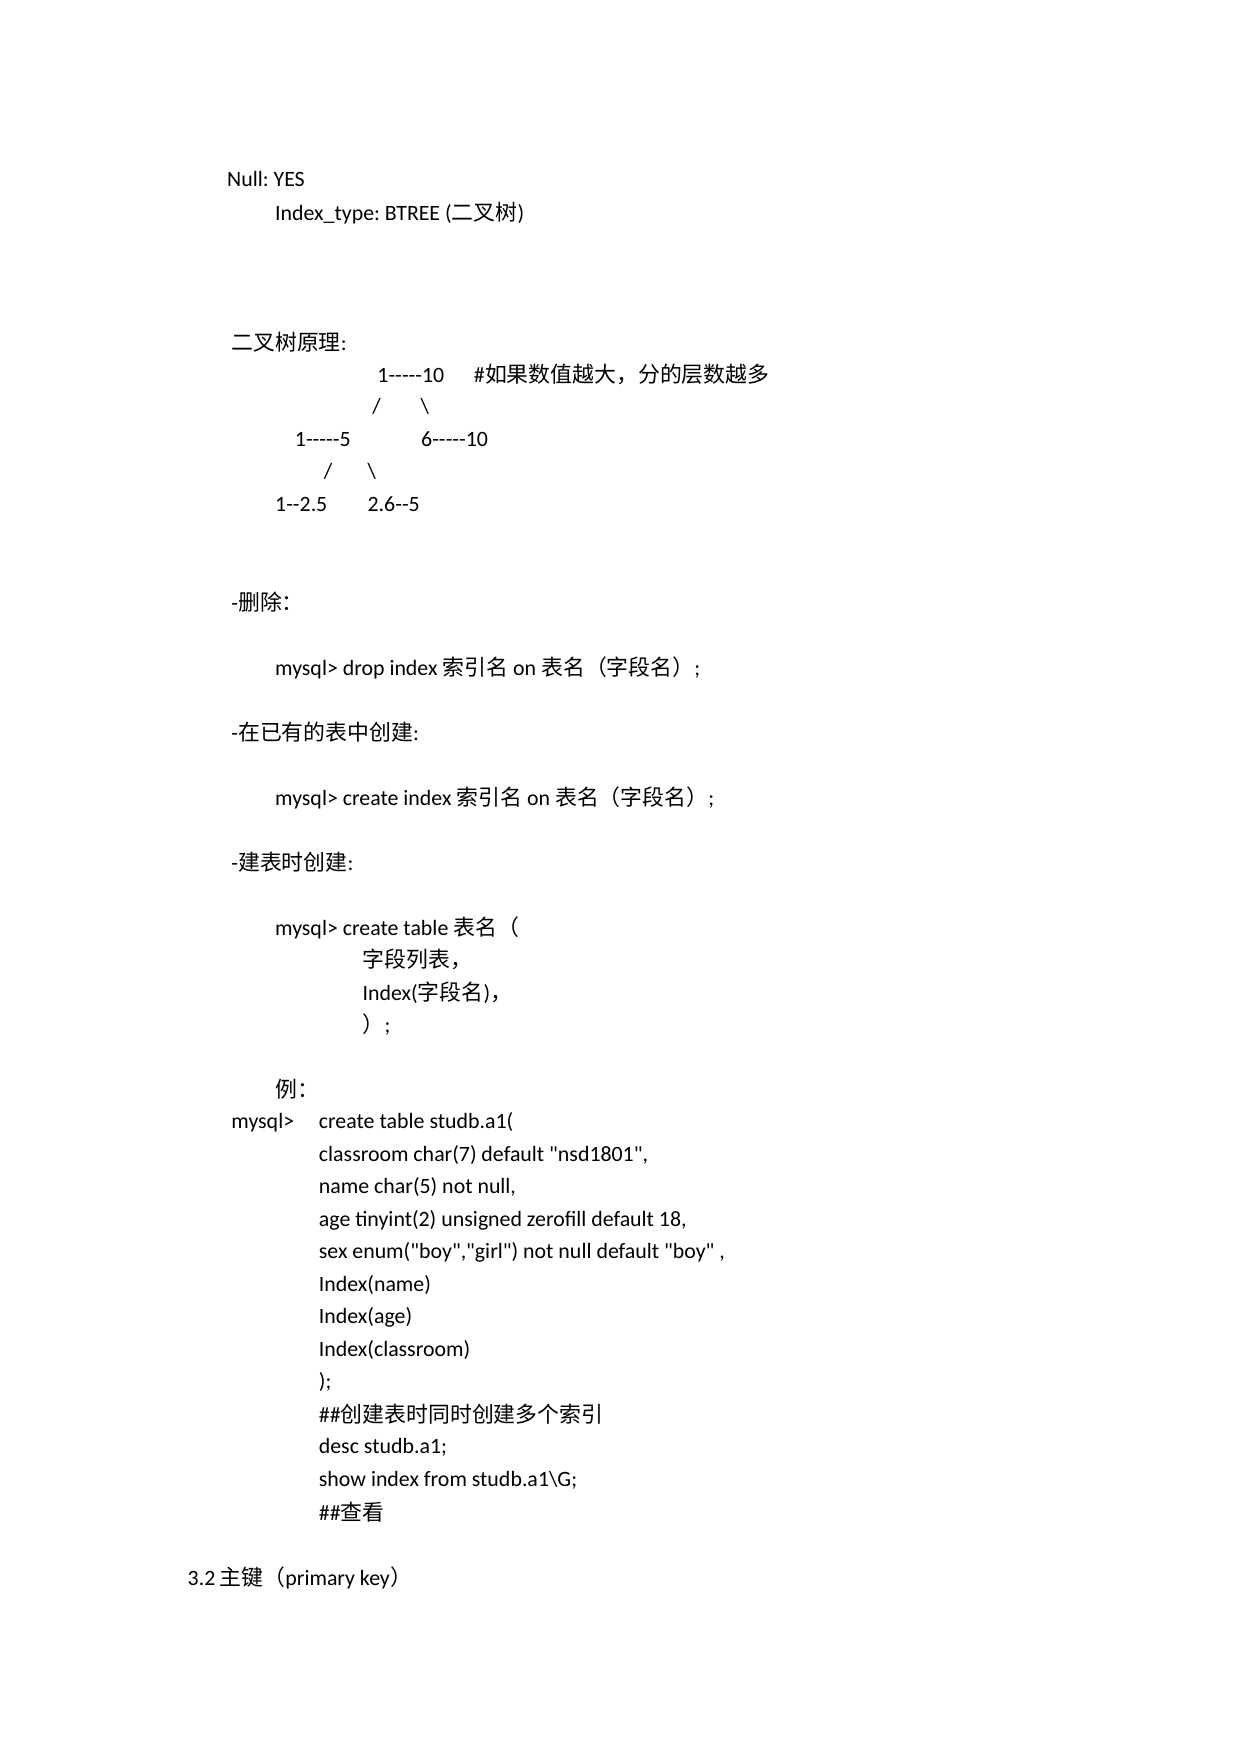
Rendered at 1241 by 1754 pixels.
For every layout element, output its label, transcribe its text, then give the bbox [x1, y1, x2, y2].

text 例： [231, 1072, 1053, 1104]
text Index(classroom) [275, 1332, 1053, 1364]
text Index(name) [275, 1267, 1053, 1299]
text ##查看 [275, 1494, 1053, 1527]
text 二叉树原理: [187, 324, 1053, 357]
text Index(字段名)， [319, 974, 1053, 1007]
text Index(age) [275, 1299, 1053, 1332]
text mysql> create table studb.a1( [187, 1104, 1053, 1137]
text 字段列表， [319, 942, 1053, 974]
text Index_type: BTREE (二叉树) [187, 194, 1053, 227]
text 1-----10 #如果数值越大，分的层数越多 [319, 357, 1053, 389]
text ); [275, 1364, 1053, 1397]
text age tinyint(2) unsigned zerofill default 18, [275, 1202, 1053, 1234]
text / \ [187, 389, 1053, 422]
text name char(5) not null, [275, 1169, 1053, 1202]
text 1--2.5 2.6--5 [231, 487, 1053, 519]
text 1-----5 6-----10 [231, 422, 1053, 454]
text 3.2主键（primary key） [187, 1559, 1053, 1592]
text sex enum("boy","girl") not null default "boy" , [275, 1234, 1053, 1267]
text classroom char(7) default "nsd1801", [275, 1137, 1053, 1169]
text ##创建表时同时创建多个索引 [275, 1397, 1053, 1429]
text ）; [319, 1007, 1053, 1039]
text show index from studb.a1\G; [275, 1462, 1053, 1494]
text / \ [275, 454, 1053, 487]
text Null: YES [187, 162, 1053, 194]
text -建表时创建: [187, 844, 1053, 877]
text mysql> drop index 索引名 on 表名（字段名）; [231, 649, 1053, 682]
text mysql> create index 索引名 on 表名（字段名）; [231, 779, 1053, 812]
text mysql> create table 表名（ [231, 909, 1053, 942]
text -删除： [187, 584, 1053, 617]
text -在已有的表中创建: [187, 714, 1053, 747]
text desc studb.a1; [275, 1429, 1053, 1462]
